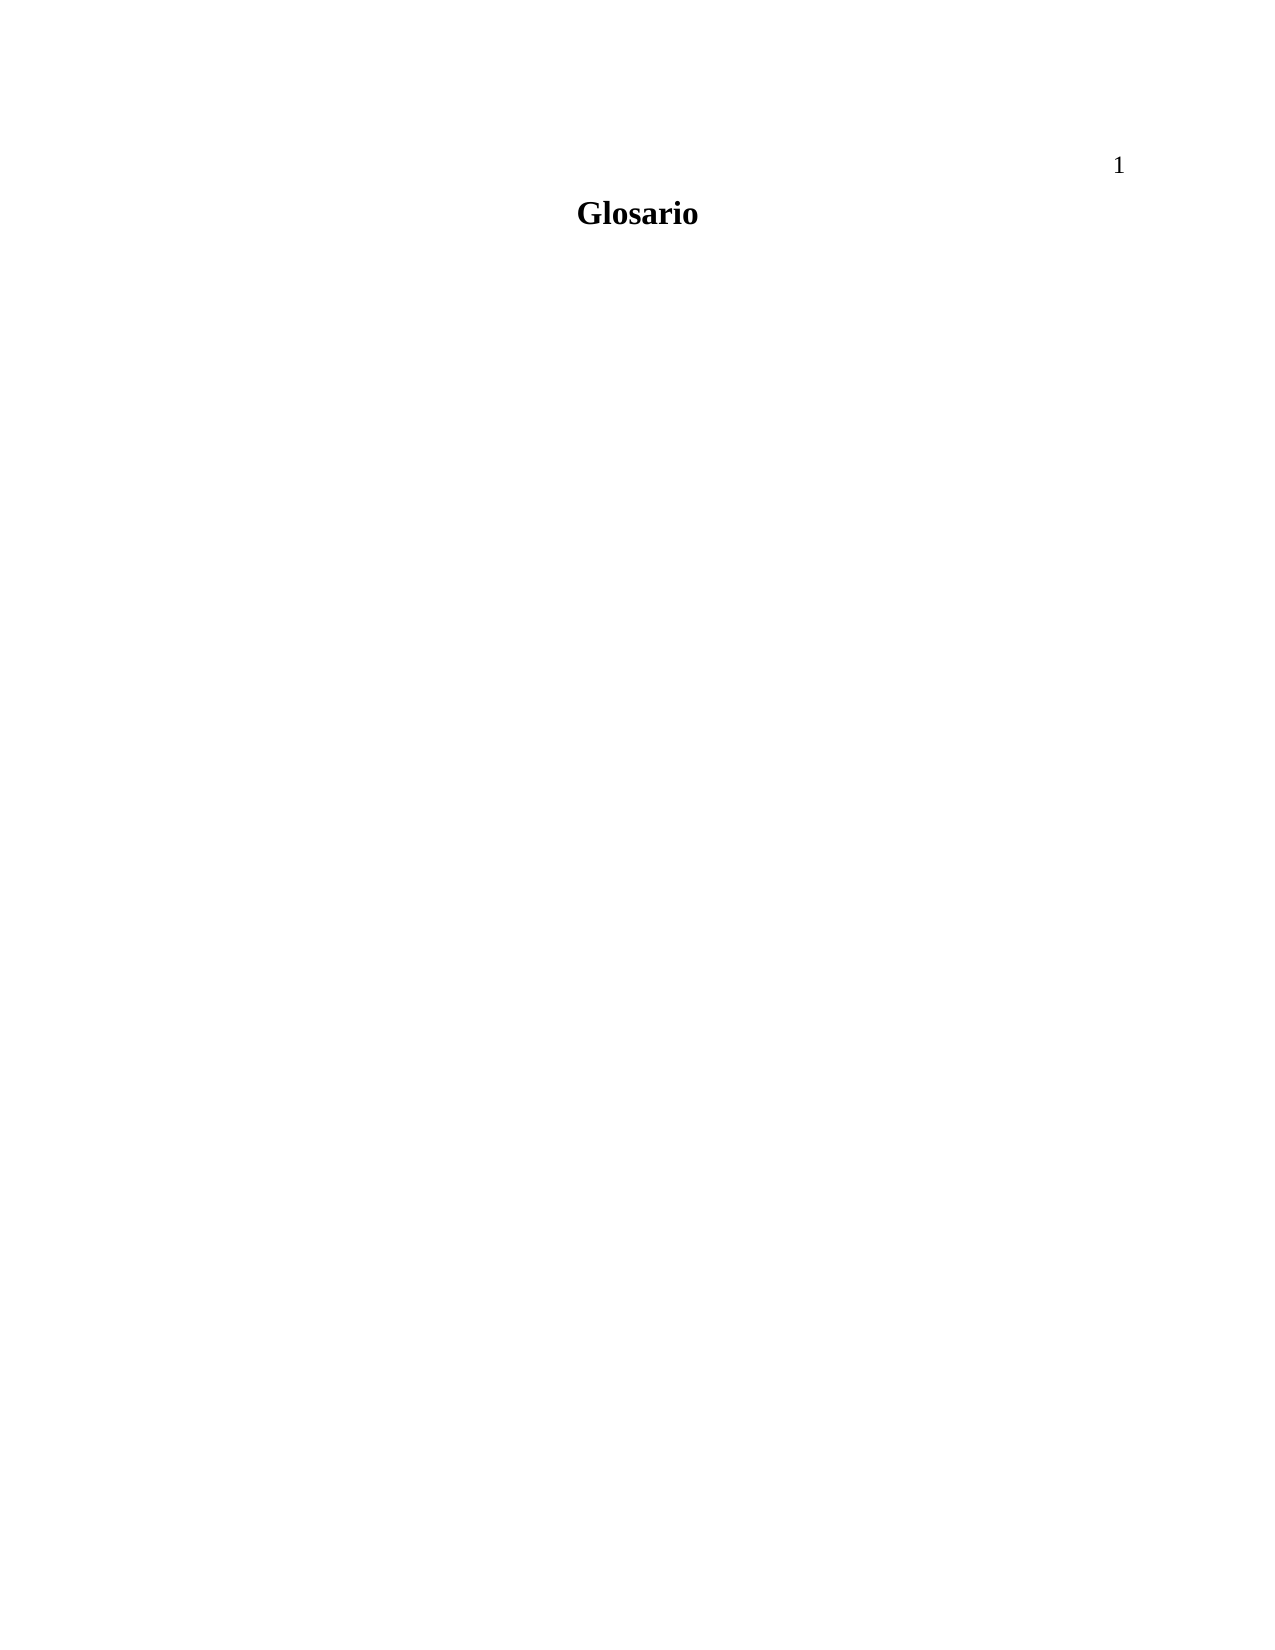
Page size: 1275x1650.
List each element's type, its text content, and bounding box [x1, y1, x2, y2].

text Glosario [150, 193, 1125, 231]
